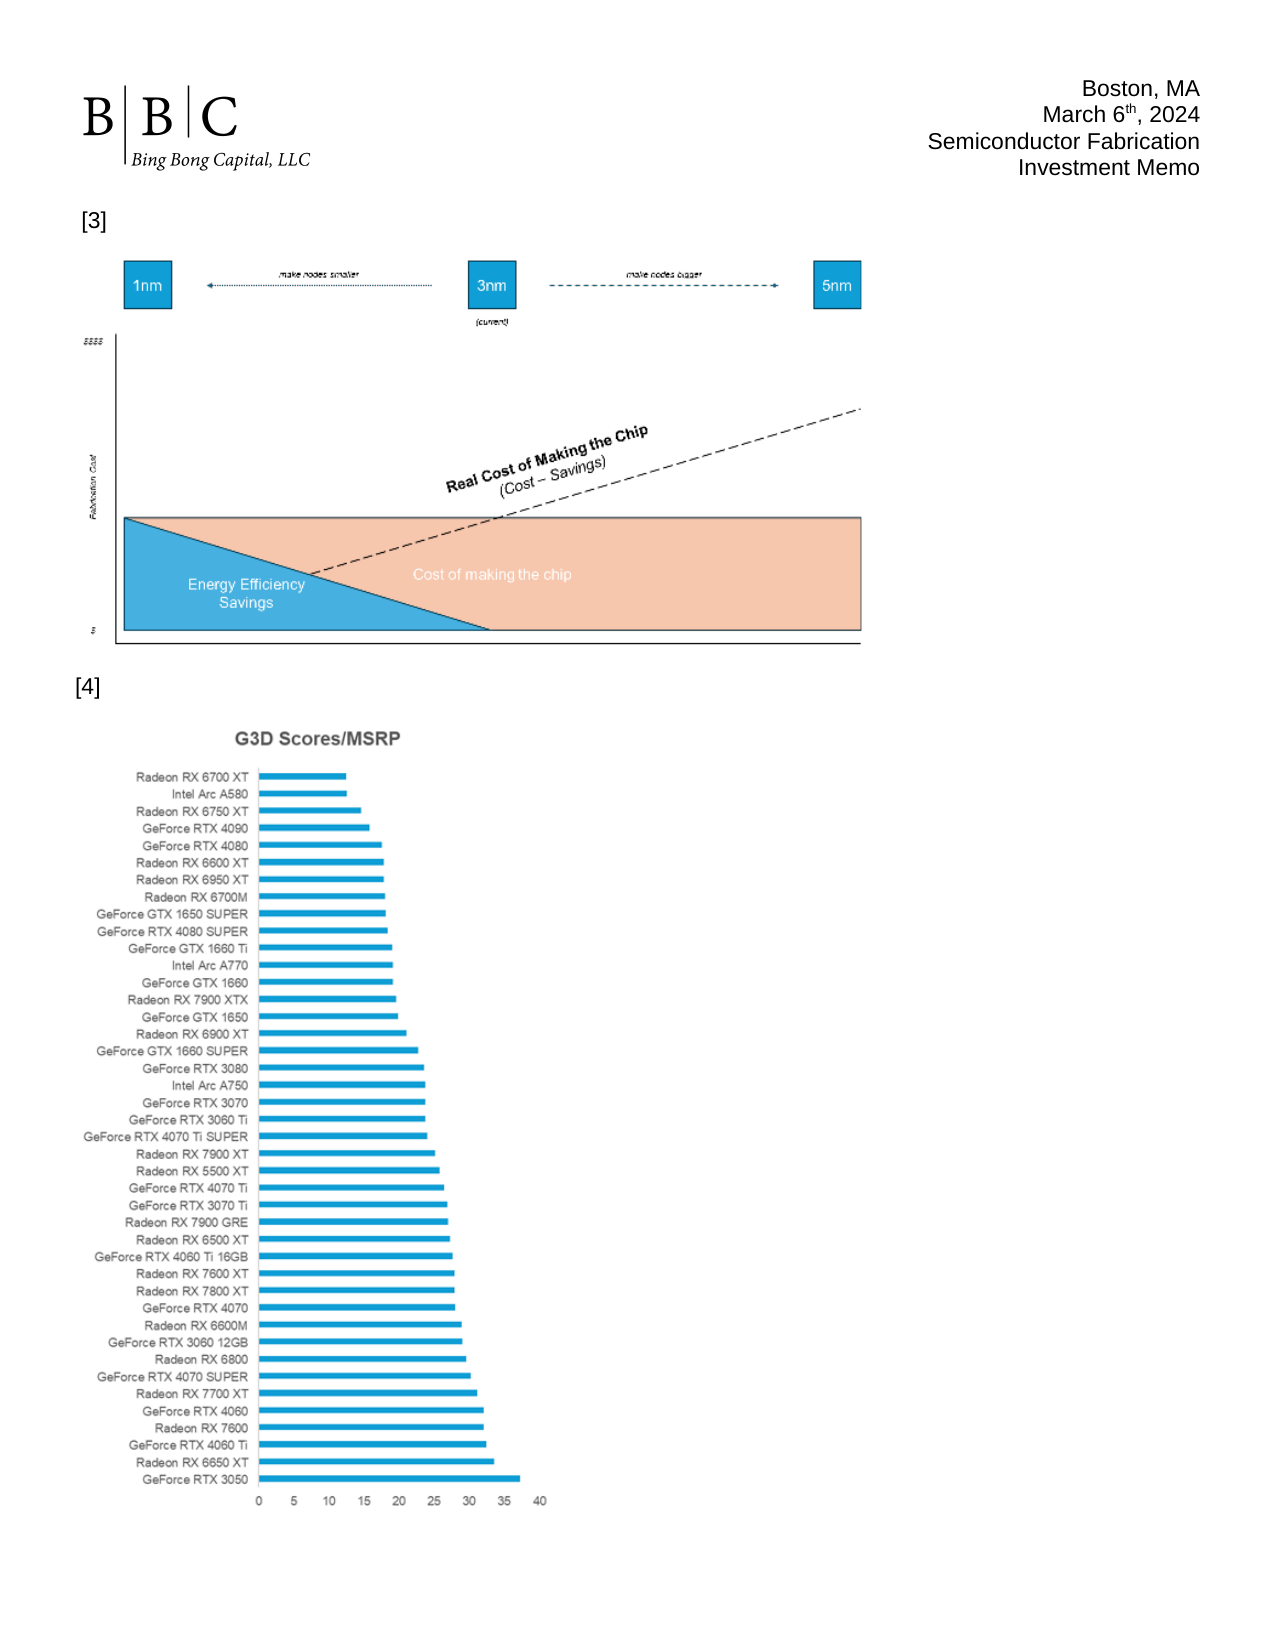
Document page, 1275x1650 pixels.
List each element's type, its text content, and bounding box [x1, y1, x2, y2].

picture [75, 718, 561, 1517]
picture [75, 78, 313, 176]
text [4] [75, 673, 1200, 699]
picture [75, 251, 862, 654]
picture [845, 283, 851, 290]
text [3] [75, 207, 1200, 233]
